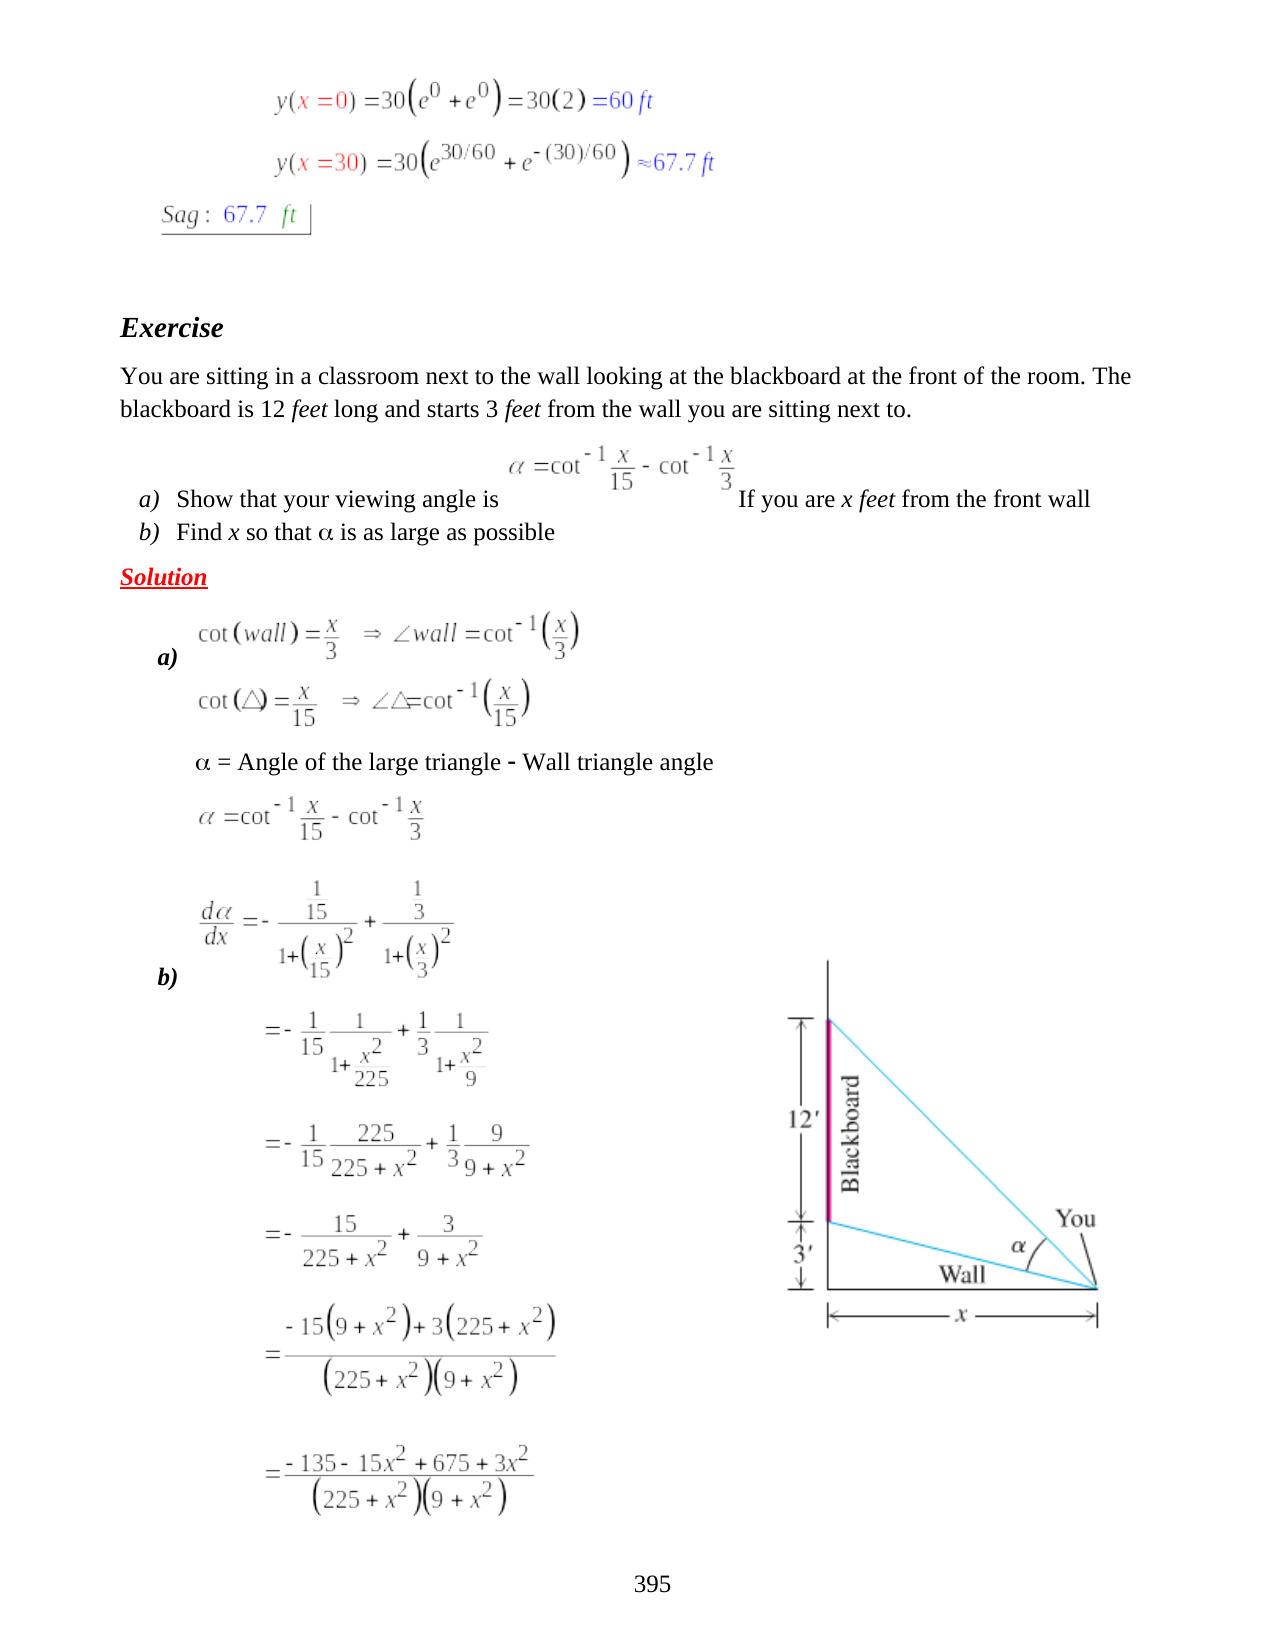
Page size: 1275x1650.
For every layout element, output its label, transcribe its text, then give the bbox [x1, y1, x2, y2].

text You are sitting in a classroom next to the wall looking at the blackboard at the front of the room. The blackboard is 12 feet long and starts 3 feet from the wall you are sitting next to. [120, 361, 1185, 423]
list Find x so that is as large as possible [139, 517, 1185, 545]
text Exercise [120, 310, 1185, 343]
list Show that your viewing angle is If you are x feet from the front wall [139, 439, 1185, 512]
text = Angle of the large triangle Wall triangle angle [195, 747, 1185, 776]
picture [780, 951, 1110, 1341]
text Solution [120, 562, 1185, 591]
